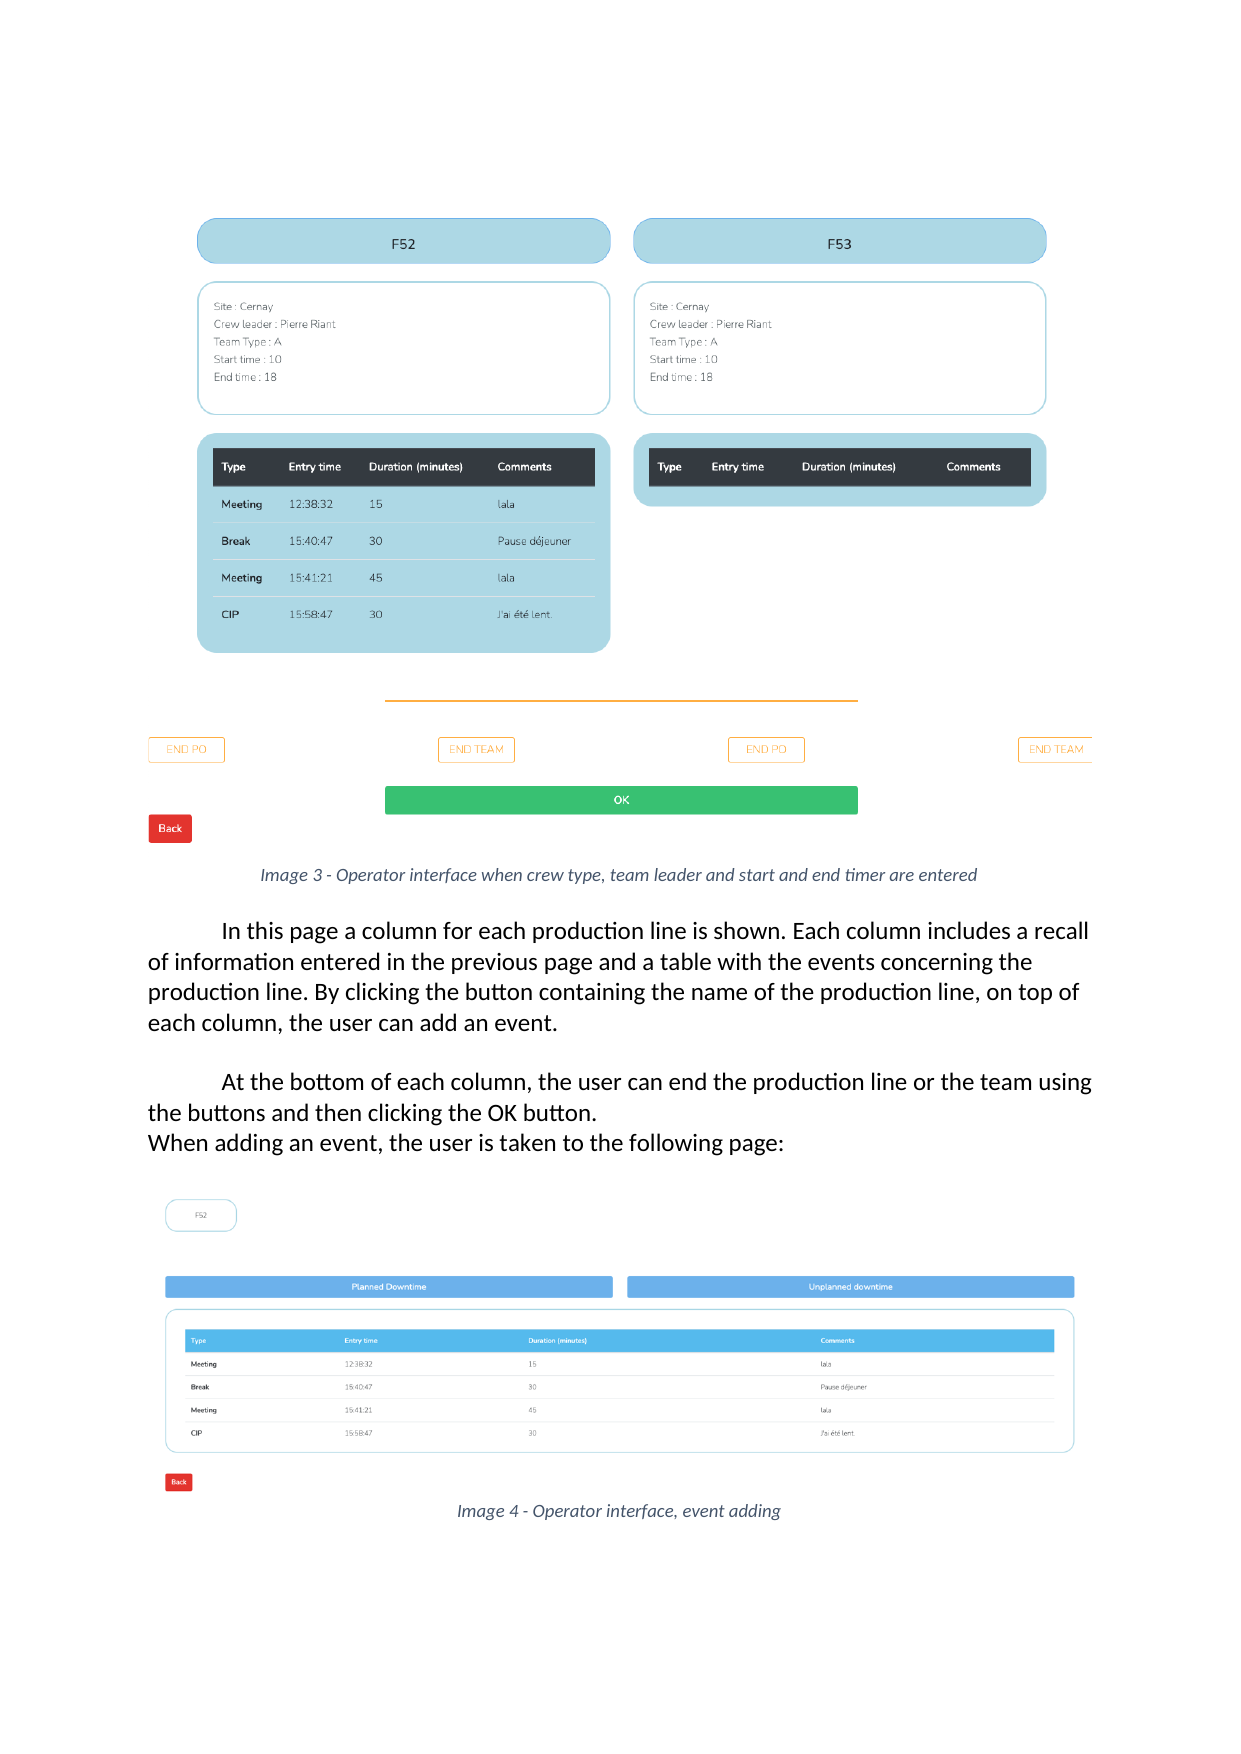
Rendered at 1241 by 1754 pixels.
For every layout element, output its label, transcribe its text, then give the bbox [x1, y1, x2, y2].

text At the bottom of each column, the user can end the production line or the team using the buttons and then clicking the OK button. When adding an event, the user is taken to the following page: [148, 1067, 1093, 1158]
picture [148, 208, 1092, 864]
text In this page a column for each production line is shown. Each column includes a recall of information entered in the previous page and a table with the events concerning the production line. By clicking the button containing the name of the production line, on top of each column, the user can add an event. [148, 915, 1093, 1037]
text Image 4 - Operator interface, event adding [148, 1500, 1093, 1523]
picture [148, 1187, 1092, 1500]
text Image 3 - Operator interface when crew type, team leader and start and end timer are entered [148, 863, 1093, 886]
